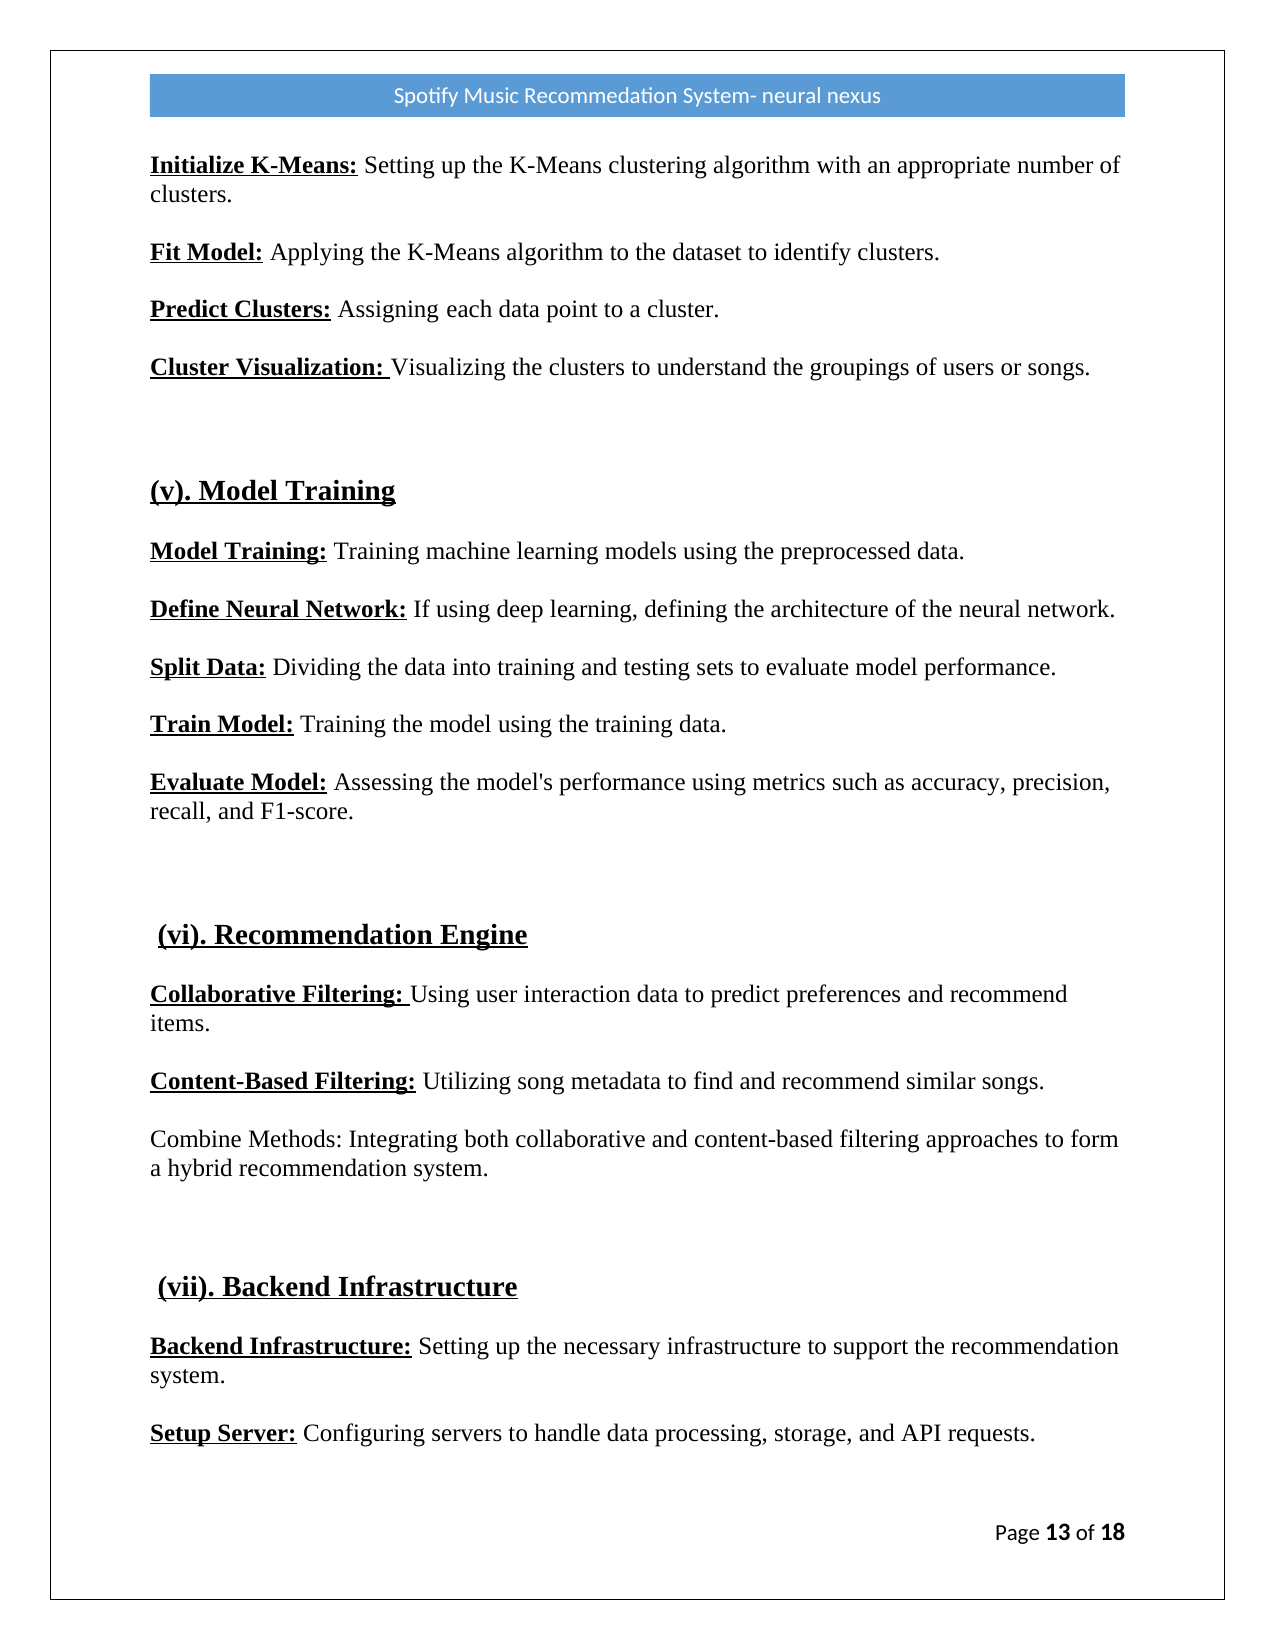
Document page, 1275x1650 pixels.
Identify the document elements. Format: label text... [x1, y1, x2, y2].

text Initialize K-Means: Setting up the K-Means clustering algorithm with an appropriate number of clusters. [150, 150, 1125, 207]
text Setup Server: Configuring servers to handle data processing, storage, and API requests. [150, 1418, 1125, 1447]
text Split Data: Dividing the data into training and testing sets to evaluate model performance. [150, 652, 1125, 680]
text Model Training: Training machine learning models using the preprocessed data. [150, 536, 1125, 564]
text Train Model: Training the model using the training data. [150, 709, 1125, 738]
text Content-Based Filtering: Utilizing song metadata to find and recommend similar songs. [150, 1066, 1125, 1095]
text Cluster Visualization: Visualizing the clusters to understand the groupings of users or songs. [150, 352, 1125, 381]
text Predict Clusters: Assigning each data point to a cluster. [150, 294, 1125, 323]
text Combine Methods: Integrating both collaborative and content-based filtering approaches to form a hybrid recommendation system. [150, 1124, 1125, 1182]
text Backend Infrastructure: Setting up the necessary infrastructure to support the recommendation system. [150, 1331, 1125, 1389]
text Evaluate Model: Assessing the model's performance using metrics such as accuracy, precision, recall, and F1-score. [150, 767, 1125, 825]
text Define Neural Network: If using deep learning, defining the architecture of the neural network. [150, 594, 1125, 622]
text Collaborative Filtering: Using user interaction data to predict preferences and recommend items. [150, 979, 1125, 1037]
text (vi). Recommendation Engine [150, 917, 1125, 950]
text (v). Model Training [150, 473, 1125, 507]
text (vii). Backend Infrastructure [150, 1269, 1125, 1302]
text Fit Model: Applying the K-Means algorithm to the dataset to identify clusters. [150, 237, 1125, 265]
